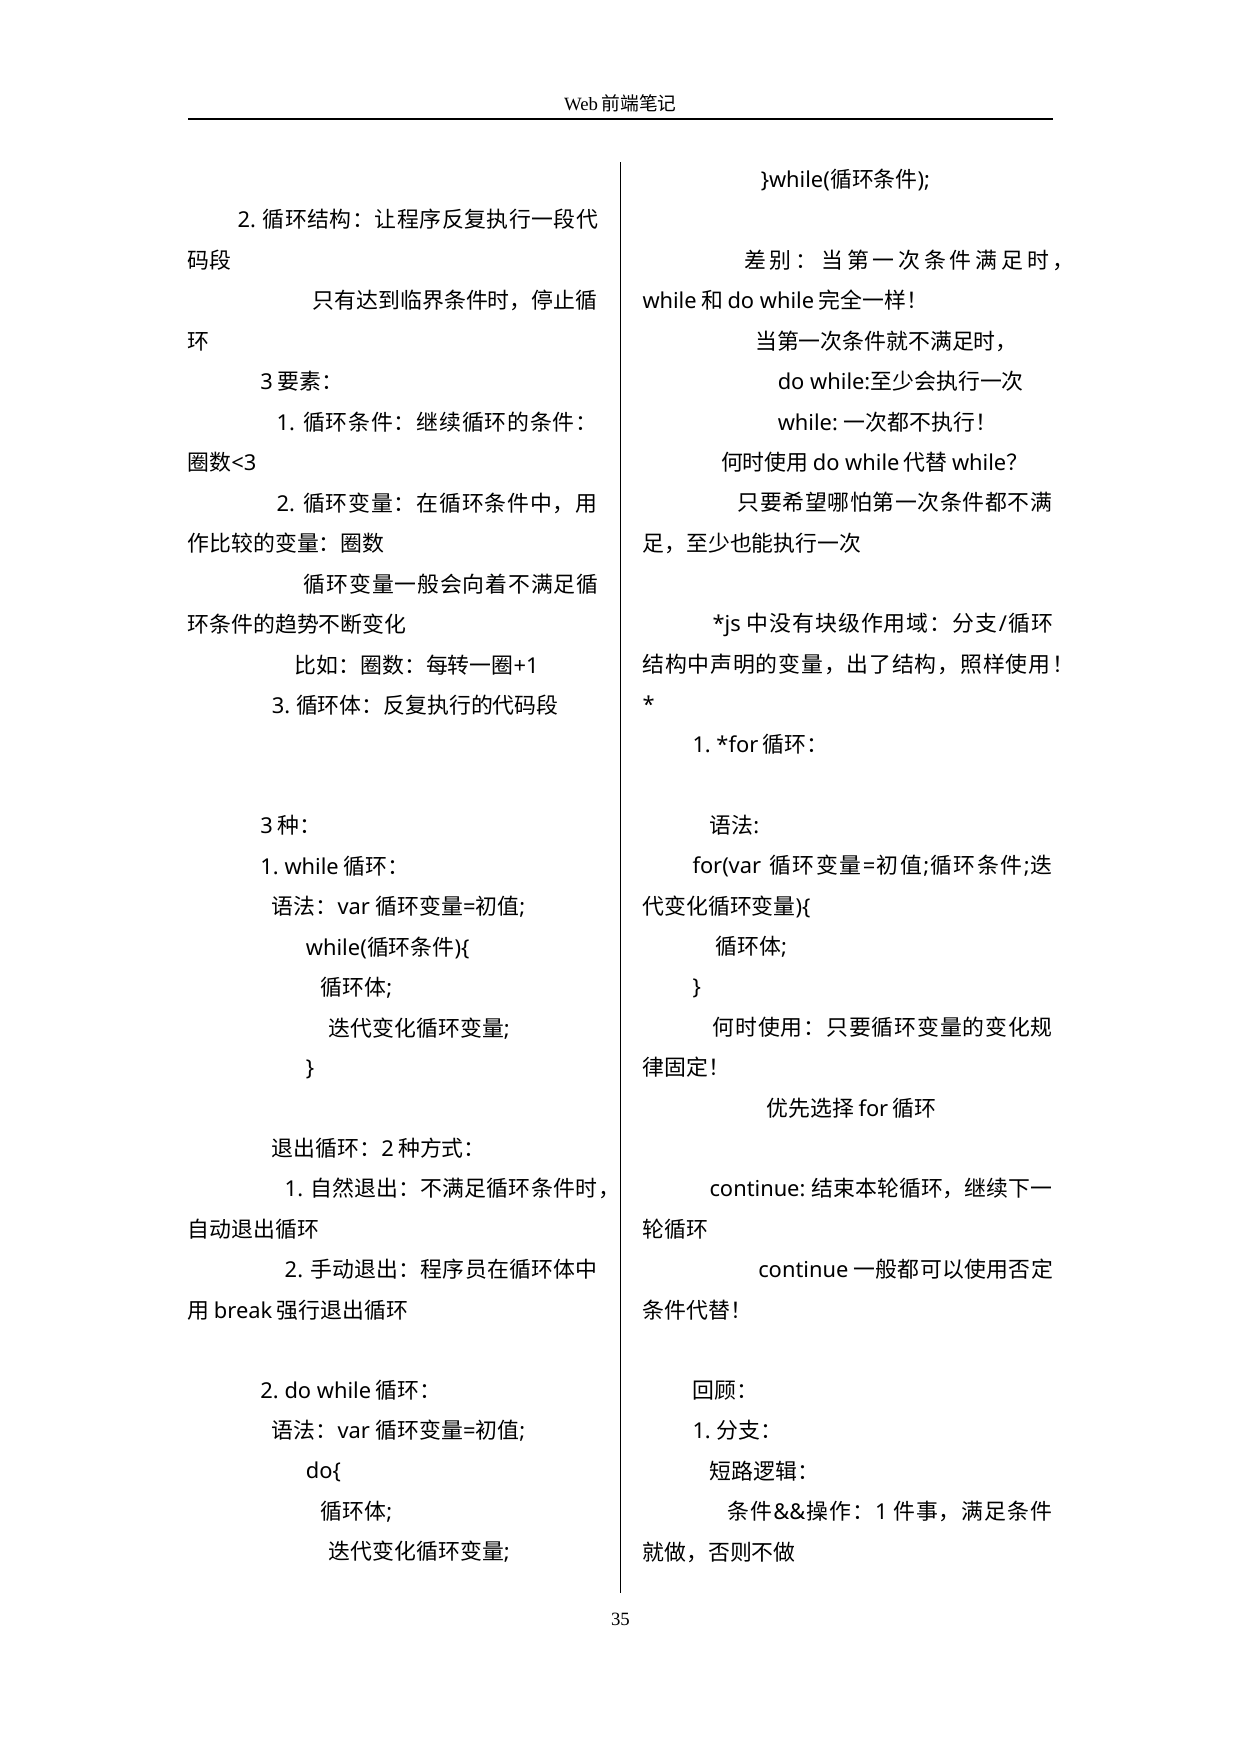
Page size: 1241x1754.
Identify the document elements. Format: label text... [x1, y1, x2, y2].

text 2. 手动退出：程序员在循环体中用break强行退出循环 [187, 1252, 598, 1325]
text 只有达到临界条件时，停止循环 [187, 283, 598, 356]
text 2. 循环结构：让程序反复执行一段代码段 [187, 202, 598, 275]
text do while:至少会执行一次 [642, 364, 1053, 396]
text 只要希望哪怕第一次条件都不满足，至少也能执行一次 [642, 485, 1053, 558]
text 1. 分支： [642, 1413, 1053, 1445]
text 差别：当第一次条件满足时，while和do while完全一样！ [642, 242, 1053, 315]
text 循环变量一般会向着不满足循环条件的趋势不断变化 [187, 566, 598, 639]
text do{ [187, 1454, 598, 1486]
text 语法：var 循环变量=初值; [187, 889, 598, 921]
text 何时使用：只要循环变量的变化规律固定！ [642, 1009, 1053, 1082]
text 3. 循环体：反复执行的代码段 [187, 688, 598, 720]
text 优先选择for循环 [642, 1090, 1053, 1123]
text 3种： [187, 808, 598, 841]
text for(var 循环变量=初值;循环条件;迭代变化循环变量){ [642, 848, 1053, 921]
text 1. while循环： [187, 848, 598, 881]
text 循环体; [187, 970, 598, 1002]
text }while(循环条件); [642, 162, 1053, 194]
text 2. do while循环： [187, 1373, 598, 1405]
text 条件&&操作：1件事，满足条件就做，否则不做 [642, 1494, 1053, 1567]
text 迭代变化循环变量; [187, 1534, 598, 1566]
text continue一般都可以使用否定条件代替！ [642, 1252, 1053, 1325]
text 3要素： [187, 364, 598, 396]
text 循环体; [642, 929, 1053, 961]
text 回顾： [642, 1372, 1053, 1405]
text 2. 循环变量：在循环条件中，用作比较的变量：圈数 [187, 485, 598, 558]
text 迭代变化循环变量; [187, 1010, 598, 1043]
text continue: 结束本轮循环，继续下一轮循环 [642, 1171, 1053, 1244]
text 退出循环：2种方式： [187, 1130, 598, 1163]
text *js中没有块级作用域：分支/循环结构中声明的变量，出了结构，照样使用！* [642, 606, 1053, 720]
text 当第一次条件就不满足时， [642, 323, 1053, 356]
text while: 一次都不执行！ [642, 404, 1053, 437]
text 何时使用do while代替while？ [642, 444, 1053, 477]
text 语法：var 循环变量=初值; [187, 1413, 598, 1446]
text 短路逻辑： [642, 1453, 1053, 1486]
text 循环体; [187, 1493, 598, 1526]
text 语法: [642, 807, 1053, 840]
text } [187, 1051, 598, 1083]
text 比如：圈数：每转一圈+1 [187, 647, 598, 680]
text } [642, 969, 1053, 1002]
text while(循环条件){ [187, 929, 598, 962]
text 1. 自然退出：不满足循环条件时，自动退出循环 [187, 1171, 598, 1244]
text 1. 循环条件：继续循环的条件：圈数<3 [187, 404, 598, 477]
text 1. *for循环： [642, 727, 1053, 759]
